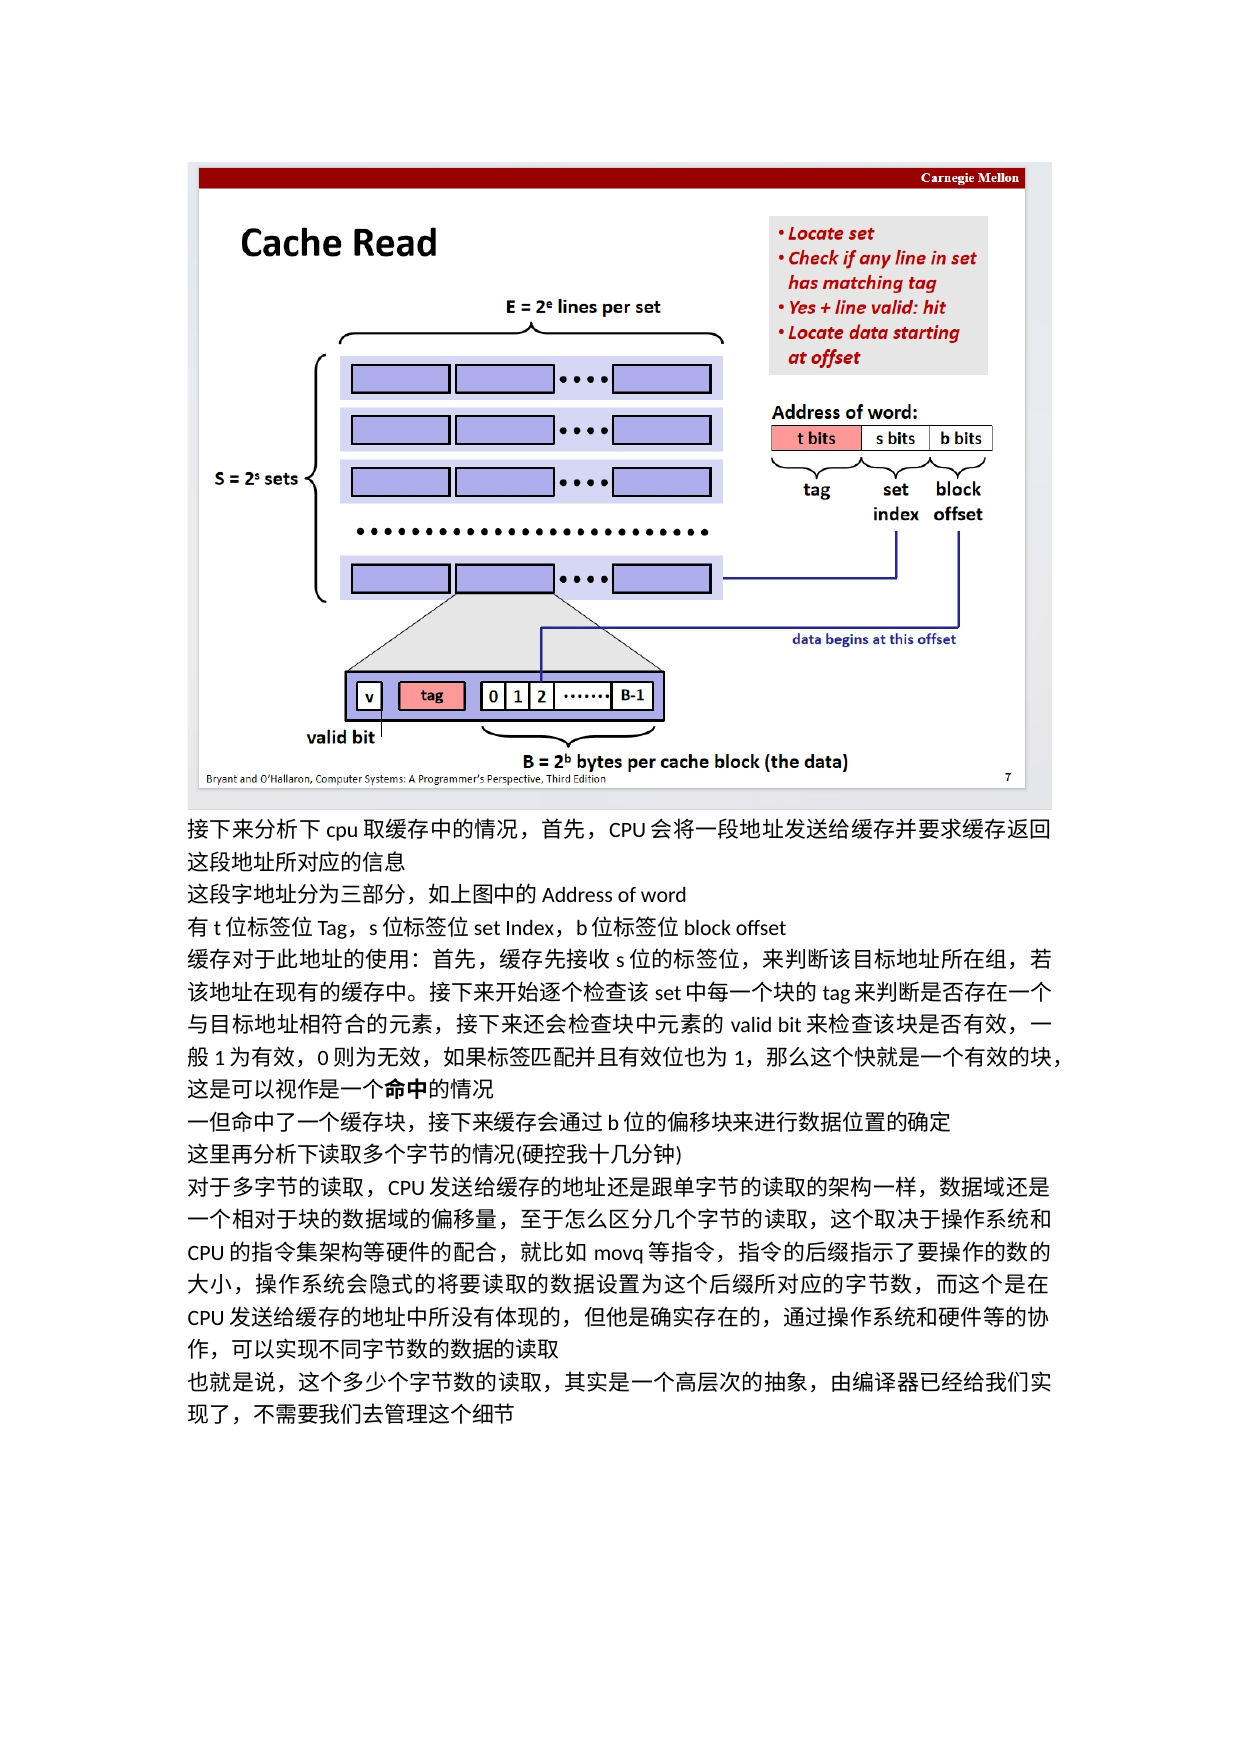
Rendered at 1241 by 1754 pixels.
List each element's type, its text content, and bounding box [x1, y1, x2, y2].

text 也就是说，这个多少个字节数的读取，其实是一个高层次的抽象，由编译器已经给我们实现了，不需要我们去管理这个细节 [187, 1364, 1053, 1429]
text 有t位标签位Tag，s位标签位set Index，b位标签位block offset [187, 909, 1053, 942]
text 缓存对于此地址的使用：首先，缓存先接收s位的标签位，来判断该目标地址所在组，若该地址在现有的缓存中。接下来开始逐个检查该set中每一个块的tag来判断是否存在一个与目标地址相符合的元素，接下来还会检查块中元素的valid bit来检查该块是否有效，一般1为有效，0则为无效，如果标签匹配并且有效位也为1，那么这个快就是一个有效的块，这是可以视作是一个命中的情况 [187, 942, 1053, 1104]
picture [187, 162, 1052, 810]
text 对于多字节的读取，CPU发送给缓存的地址还是跟单字节的读取的架构一样，数据域还是一个相对于块的数据域的偏移量，至于怎么区分几个字节的读取，这个取决于操作系统和CPU的指令集架构等硬件的配合，就比如movq等指令，指令的后缀指示了要操作的数的大小，操作系统会隐式的将要读取的数据设置为这个后缀所对应的字节数，而这个是在CPU发送给缓存的地址中所没有体现的，但他是确实存在的，通过操作系统和硬件等的协作，可以实现不同字节数的数据的读取 [187, 1169, 1053, 1364]
text 这段字地址分为三部分，如上图中的Address of word [187, 877, 1053, 909]
text 这里再分析下读取多个字节的情况(硬控我十几分钟) [187, 1137, 1053, 1169]
text 接下来分析下cpu取缓存中的情况，首先，CPU会将一段地址发送给缓存并要求缓存返回这段地址所对应的信息 [187, 812, 1053, 877]
text 一但命中了一个缓存块，接下来缓存会通过b位的偏移块来进行数据位置的确定 [187, 1104, 1053, 1137]
